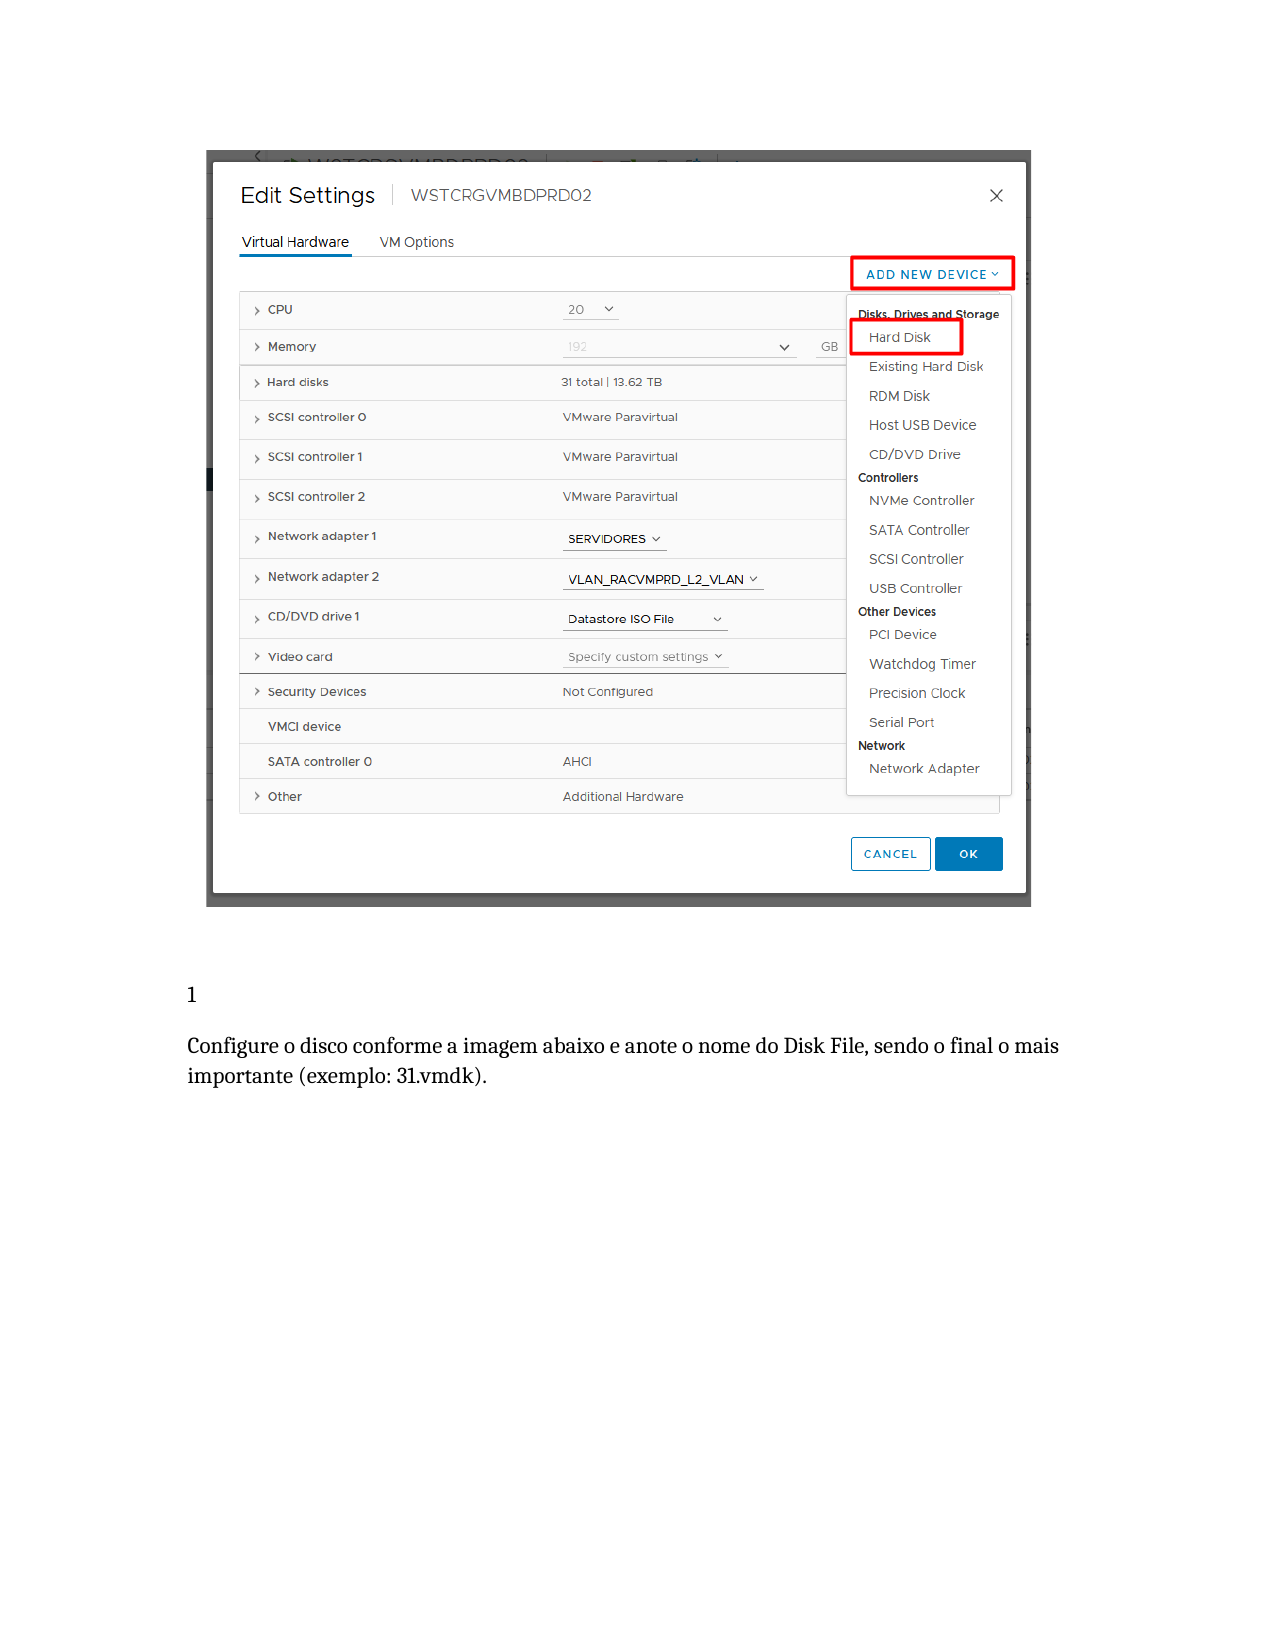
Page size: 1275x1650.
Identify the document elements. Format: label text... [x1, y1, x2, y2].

text 1 [187, 982, 1087, 1008]
text Configure o disco conforme a imagem abaixo e anote o nome do Disk File, sendo o final o mais importante (exemplo: 31.vmdk). [187, 1033, 1087, 1089]
picture [206, 150, 1032, 907]
